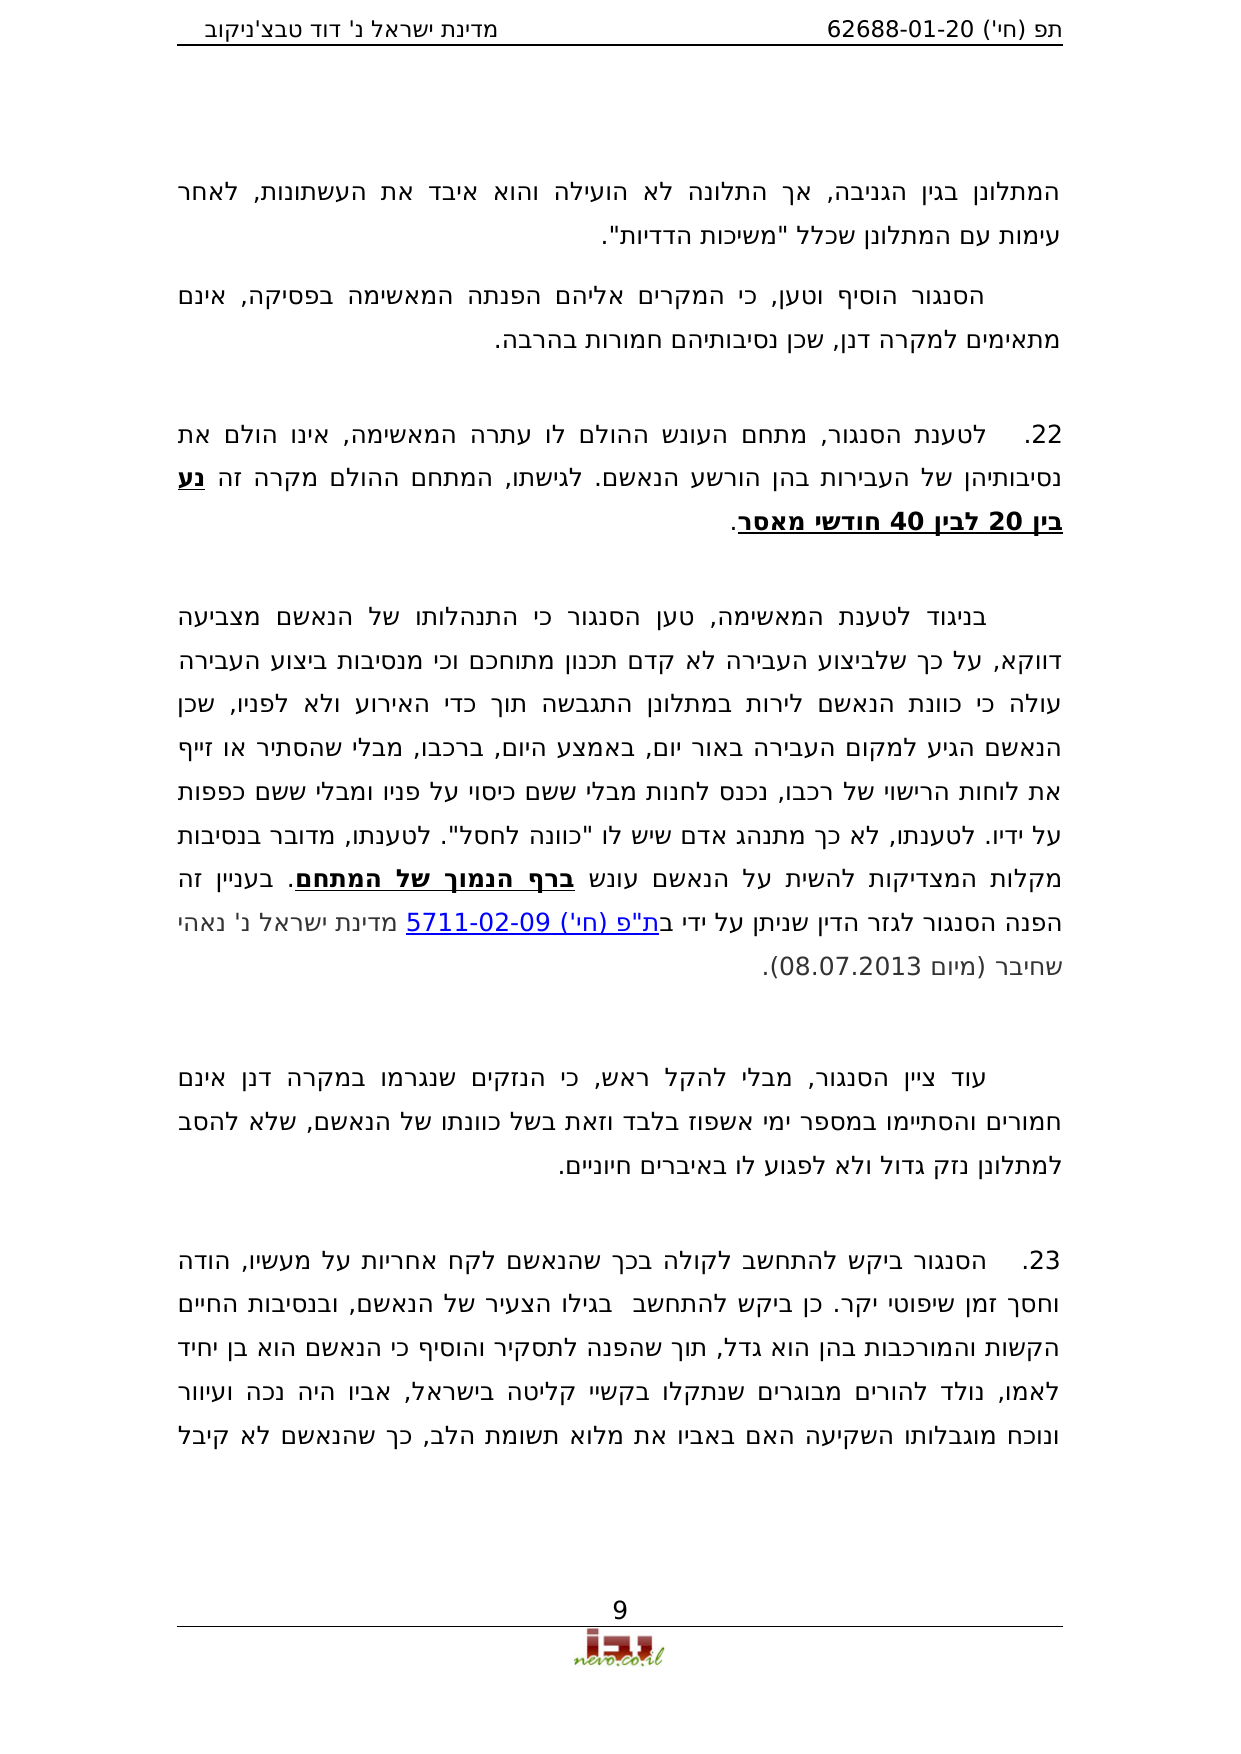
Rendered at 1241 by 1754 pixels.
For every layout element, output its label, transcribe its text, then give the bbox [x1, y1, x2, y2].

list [177, 1246, 1061, 1450]
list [177, 177, 1061, 250]
picture [574, 1628, 666, 1667]
text 22. לטענת הסנגור, מתחם העונש ההולם לו עתרה המאשימה, אינו הולם את נסיבותיהן של העבירות בהן הורשע הנאשם. לגישתו, המתחם ההולם מקרה זה נע בין 20 לבין 40 חודשי מאסר. [177, 420, 1063, 537]
text עוד ציין הסנגור, מבלי להקל ראש, כי הנזקים שנגרמו במקרה דנן אינם חמורים והסתיימו במספר ימי אשפוז בלבד וזאת בשל כוונתו של הנאשם, שלא להסב למתלונן נזק גדול ולא לפגוע לו באיברים חיוניים. [177, 1064, 1063, 1180]
text בניגוד לטענת המאשימה, טען הסנגור כי התנהלותו של הנאשם מצביעה דווקא, על כך שלביצוע העבירה לא קדם תכנון מתוחכם וכי מנסיבות ביצוע העבירה עולה כי כוונת הנאשם לירות במתלונן התגבשה תוך כדי האירוע ולא לפניו, שכן הנאשם הגיע למקום העבירה באור יום, באמצע היום, ברכבו, מבלי שהסתיר או זייף את לוחות הרישוי של רכבו, נכנס לחנות מבלי ששם כיסוי על פניו ומבלי ששם כפפות על ידיו. לטענתו, לא כך מתנהג אדם שיש לו "כוונה לחסל". לטענתו, מדובר בנסיבות מקלות המצדיקות להשית על הנאשם עונש ברף הנמוך של המתחם. בעניין זה הפנה הסנגור לגזר הדין שניתן על ידי בת"פ (חי') 5711-02-09 מדינת ישראל נ' נאהי שחיבר (מיום 08.07.2013). [177, 602, 1063, 981]
text הסנגור הוסיף וטען, כי המקרים אליהם הפנתה המאשימה בפסיקה, אינם מתאימים למקרה דנן, שכן נסיבותיהם חמורות בהרבה. [177, 281, 1061, 354]
